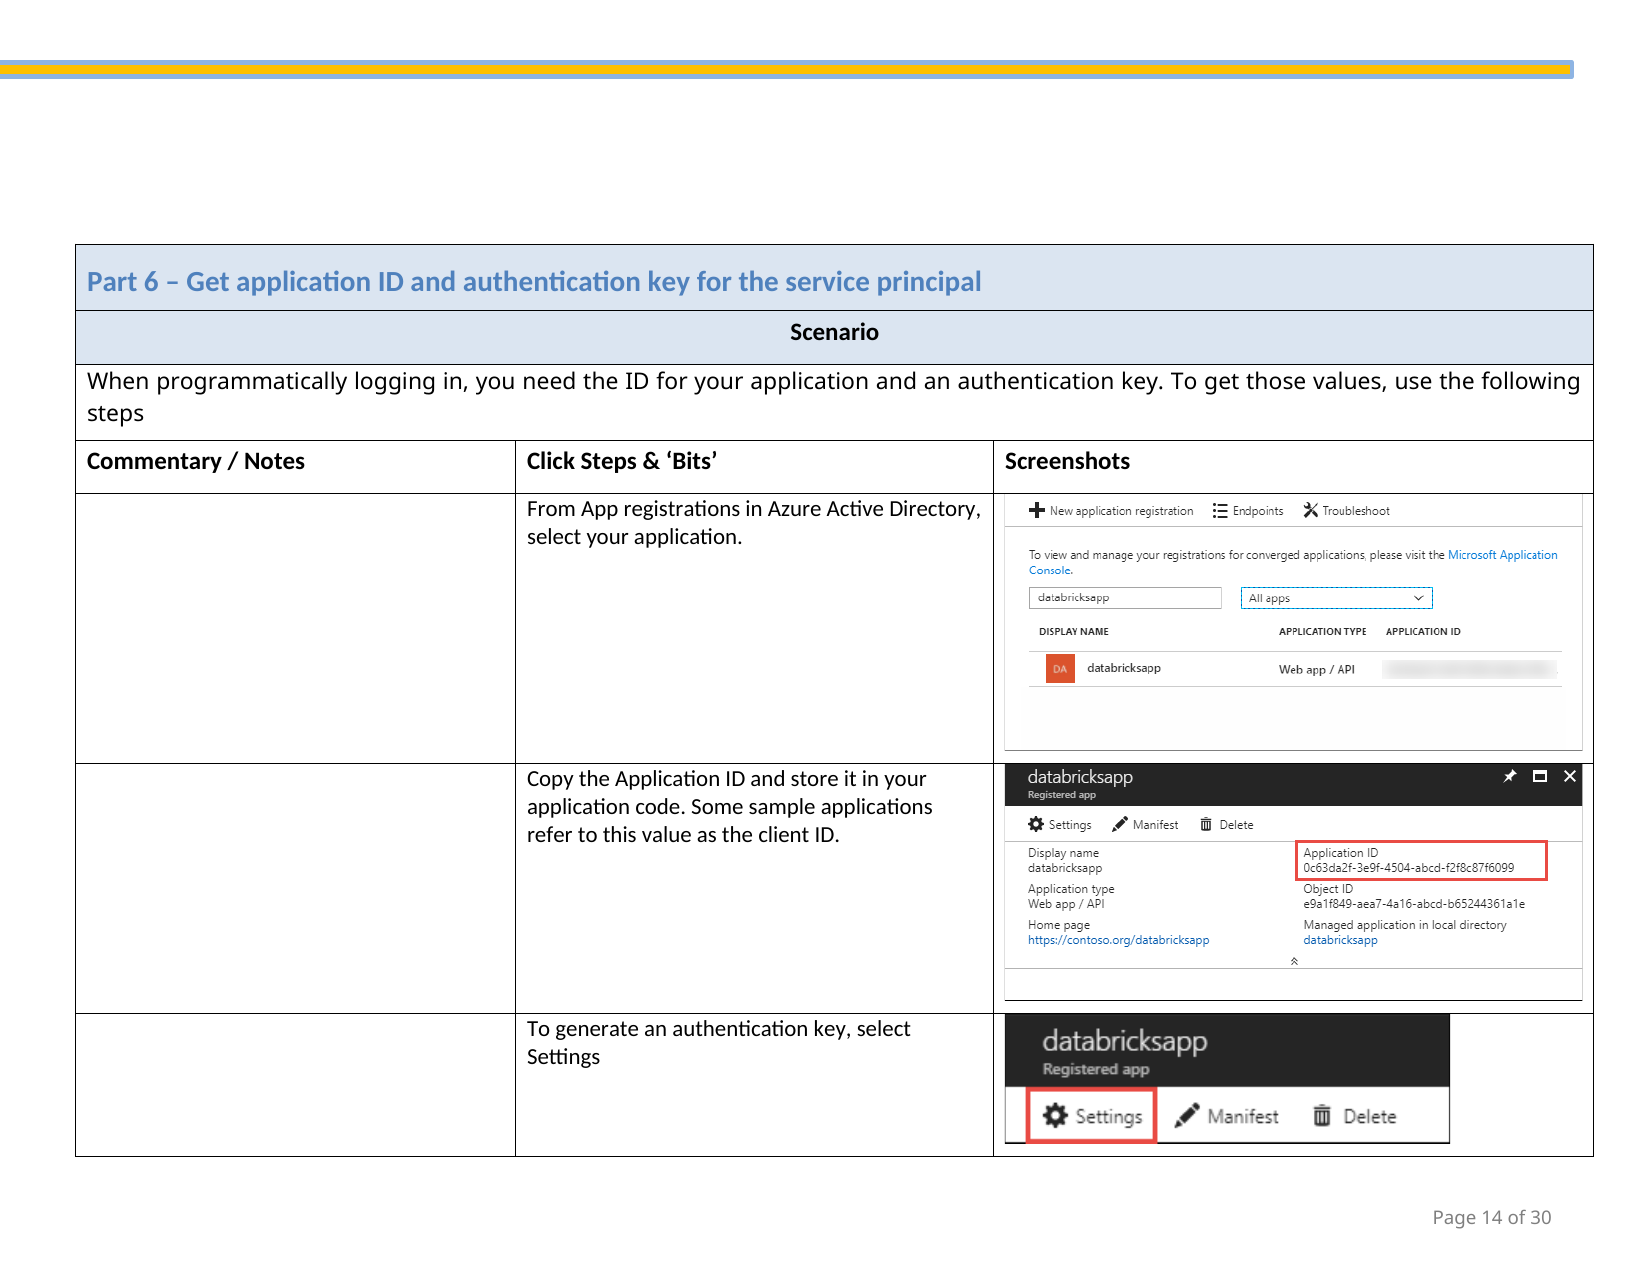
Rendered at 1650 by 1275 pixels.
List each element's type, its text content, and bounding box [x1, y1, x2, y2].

table_cell Commentary / Notes [76, 441, 515, 493]
table_cell [76, 494, 515, 763]
table_cell [76, 1014, 515, 1156]
table_cell To generate an authentication key, select Settings [516, 1014, 993, 1156]
table_cell From App registrations in Azure Active Directory, select your application. [516, 494, 993, 763]
table_cell [994, 1014, 1593, 1156]
picture [1004, 763, 1583, 1001]
table_cell Click Steps & ‘Bits’ [516, 441, 993, 493]
table_header Part 6 – Get application ID and authentication key for the service principal [76, 245, 1593, 310]
picture [1004, 493, 1583, 751]
table_cell [994, 494, 1593, 763]
picture [1004, 1014, 1451, 1144]
table_cell [76, 764, 515, 1013]
table_cell When programmatically logging in, you need the ID for your application and an authentication key. To get those values, use the following steps [76, 365, 1593, 440]
table_cell [994, 764, 1593, 1013]
table_cell Copy the Application ID and store it in your application code. Some sample applications refer to this value as the client ID. [516, 764, 993, 1013]
table_cell Screenshots [994, 441, 1593, 493]
table_cell Scenario [76, 311, 1593, 364]
